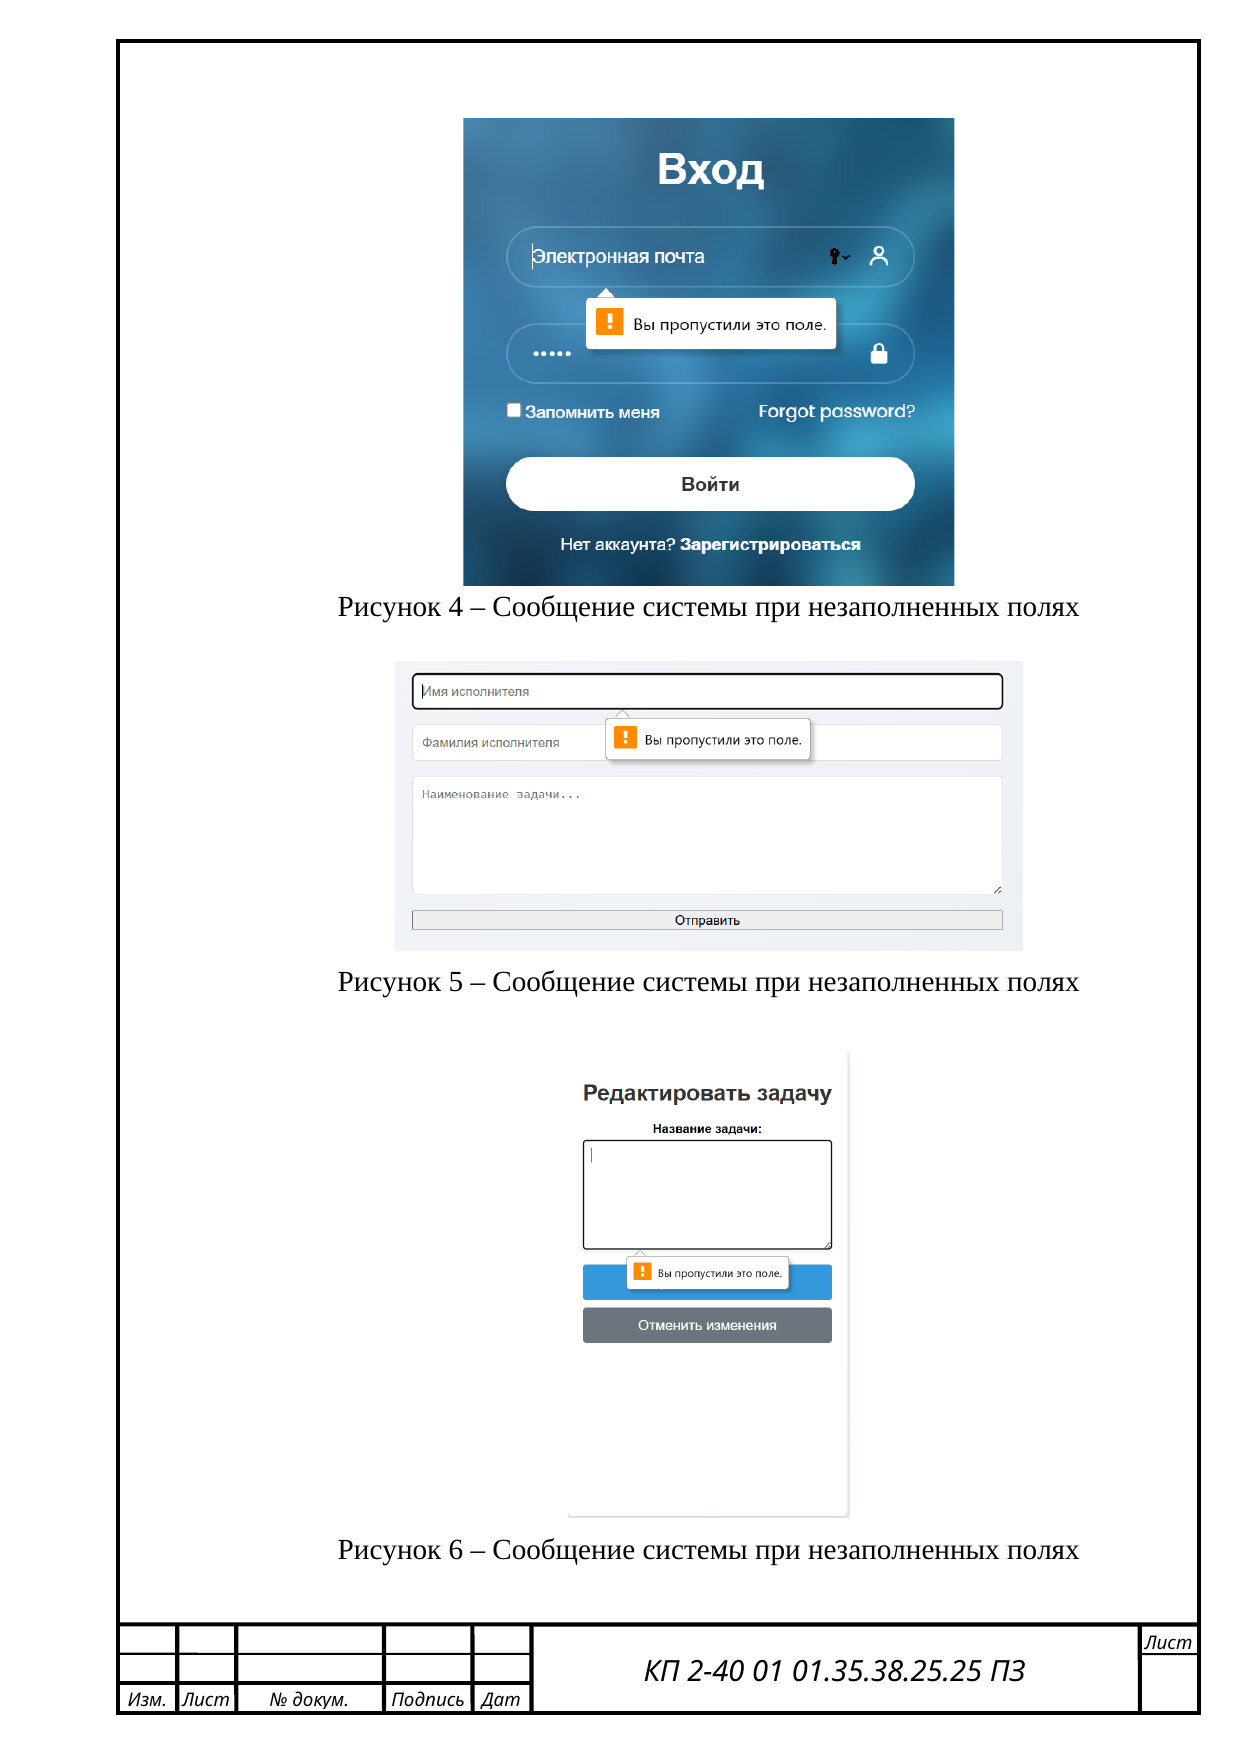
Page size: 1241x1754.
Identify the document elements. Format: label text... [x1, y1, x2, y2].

text Рисунок 5 – Сообщение системы при незаполненных полях [148, 964, 1181, 998]
text Рисунок 6 – Сообщение системы при незаполненных полях [148, 1532, 1181, 1565]
text Рисунок 4 – Сообщение системы при незаполненных полях [148, 586, 1181, 623]
picture [394, 661, 1023, 951]
picture [567, 1052, 850, 1518]
picture [463, 118, 955, 586]
